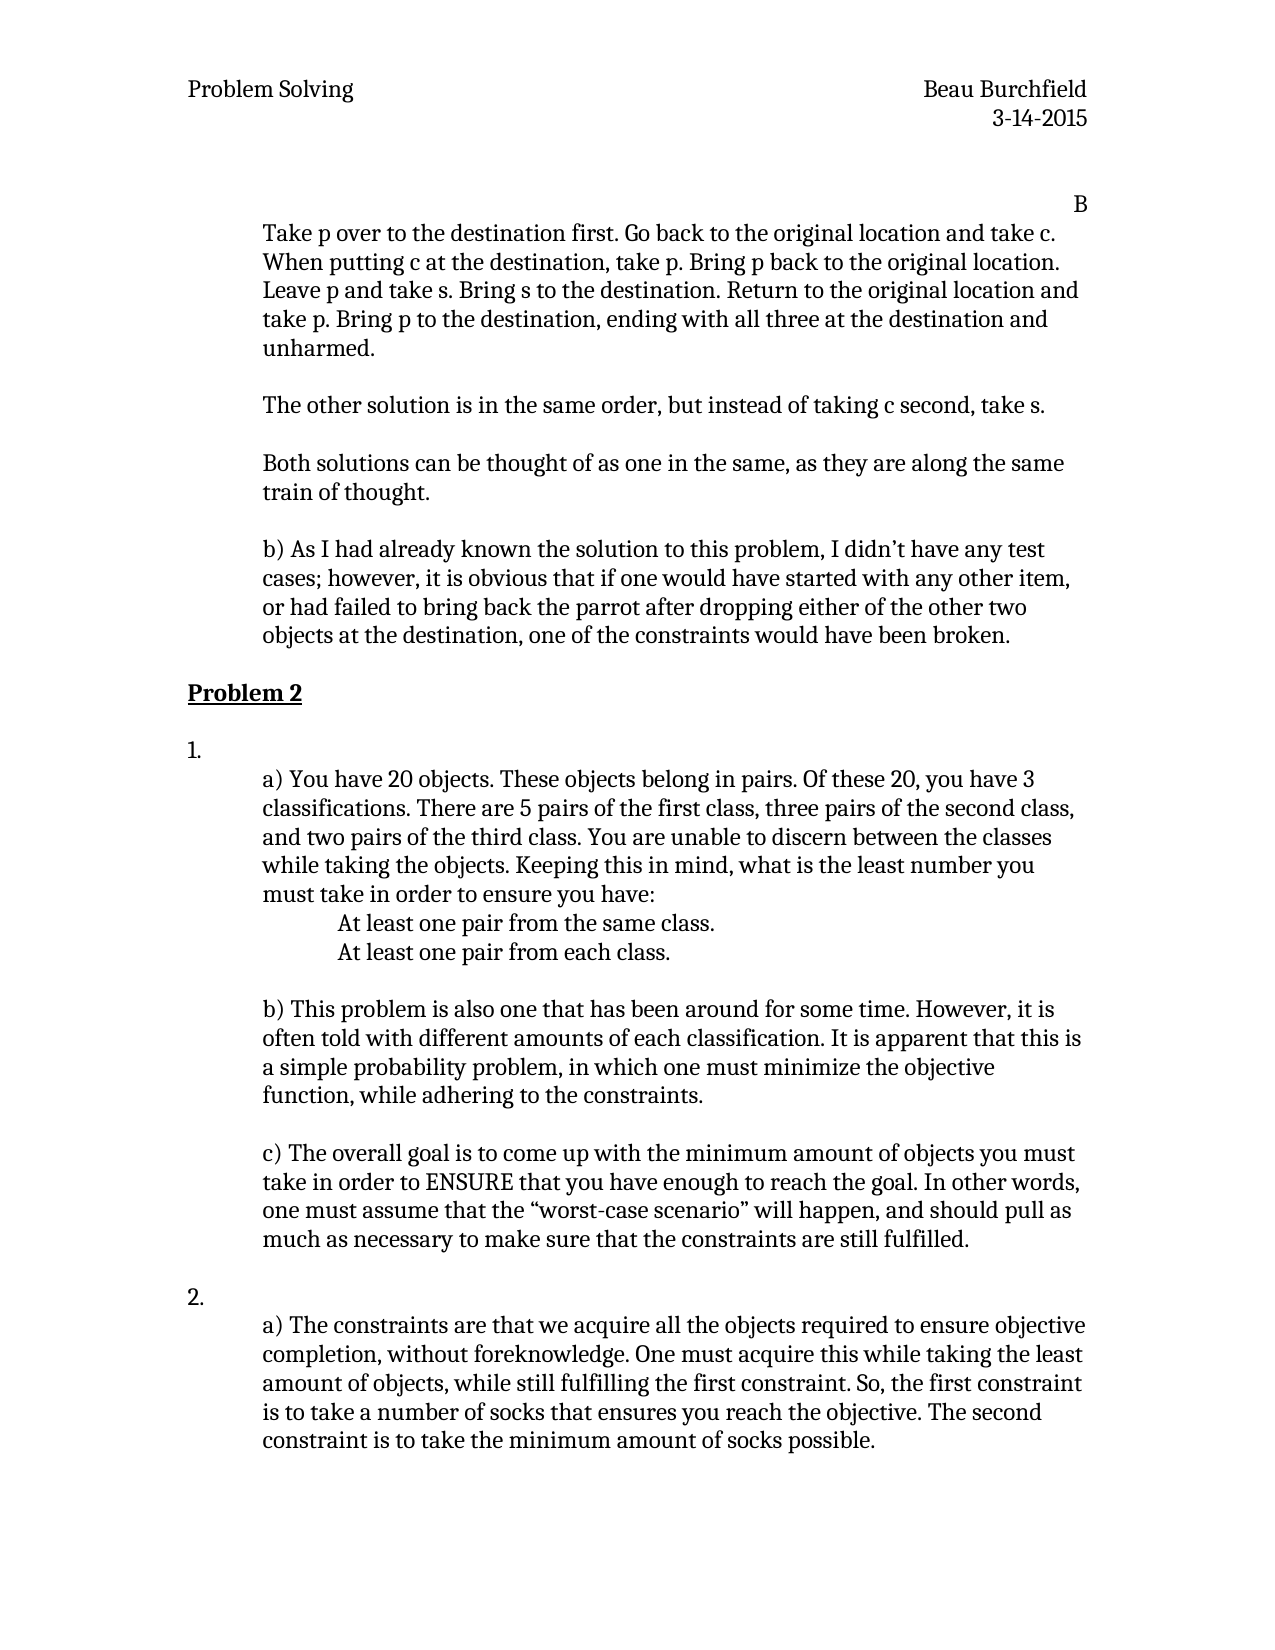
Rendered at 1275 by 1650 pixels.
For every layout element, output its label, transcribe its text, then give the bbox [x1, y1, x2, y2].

text At least one pair from the same class. [262, 909, 1087, 937]
text b) This problem is also one that has been around for some time. However, it is often told with different amounts of each classification. It is apparent that this is a simple probability problem, in which one must minimize the objective function, while adhering to the constraints. [262, 995, 1087, 1110]
text 1. [187, 736, 1087, 765]
text Problem 2 [187, 679, 1087, 707]
text The other solution is in the same order, but instead of taking c second, take s. [262, 391, 1087, 420]
text Both solutions can be thought of as one in the same, as they are along the same train of thought. [262, 449, 1087, 506]
text b) As I had already known the solution to this problem, I didn’t have any test cases; however, it is obvious that if one would have started with any other item, or had failed to bring back the parrot after dropping either of the other two objects at the destination, one of the constraints would have been broken. [262, 535, 1087, 650]
text 2. [187, 1282, 1087, 1311]
text a) You have 20 objects. These objects belong in pairs. Of these 20, you have 3 classifications. There are 5 pairs of the first class, three pairs of the second class, and two pairs of the third class. You are unable to discern between the classes while taking the objects. Keeping this in mind, what is the least number you must take in order to ensure you have: [262, 765, 1087, 909]
text c) The overall goal is to come up with the minimum amount of objects you must take in order to ENSURE that you have enough to reach the goal. In other words, one must assume that the “worst-case scenario” will happen, and should pull as much as necessary to make sure that the constraints are still fulfilled. [262, 1139, 1087, 1254]
text At least one pair from each class. [262, 937, 1087, 966]
text a) The constraints are that we acquire all the objects required to ensure objective completion, without foreknowledge. One must acquire this while taking the least amount of objects, while still fulfilling the first constraint. So, the first constraint is to take a number of socks that ensures you reach the objective. The second constraint is to take the minimum amount of socks possible. [262, 1311, 1087, 1455]
text Take p over to the destination first. Go back to the original location and take c. When putting c at the destination, take p. Bring p back to the original location. Leave p and take s. Bring s to the destination. Return to the original location and take p. Bring p to the destination, ending with all three at the destination and unharmed. [262, 219, 1087, 362]
